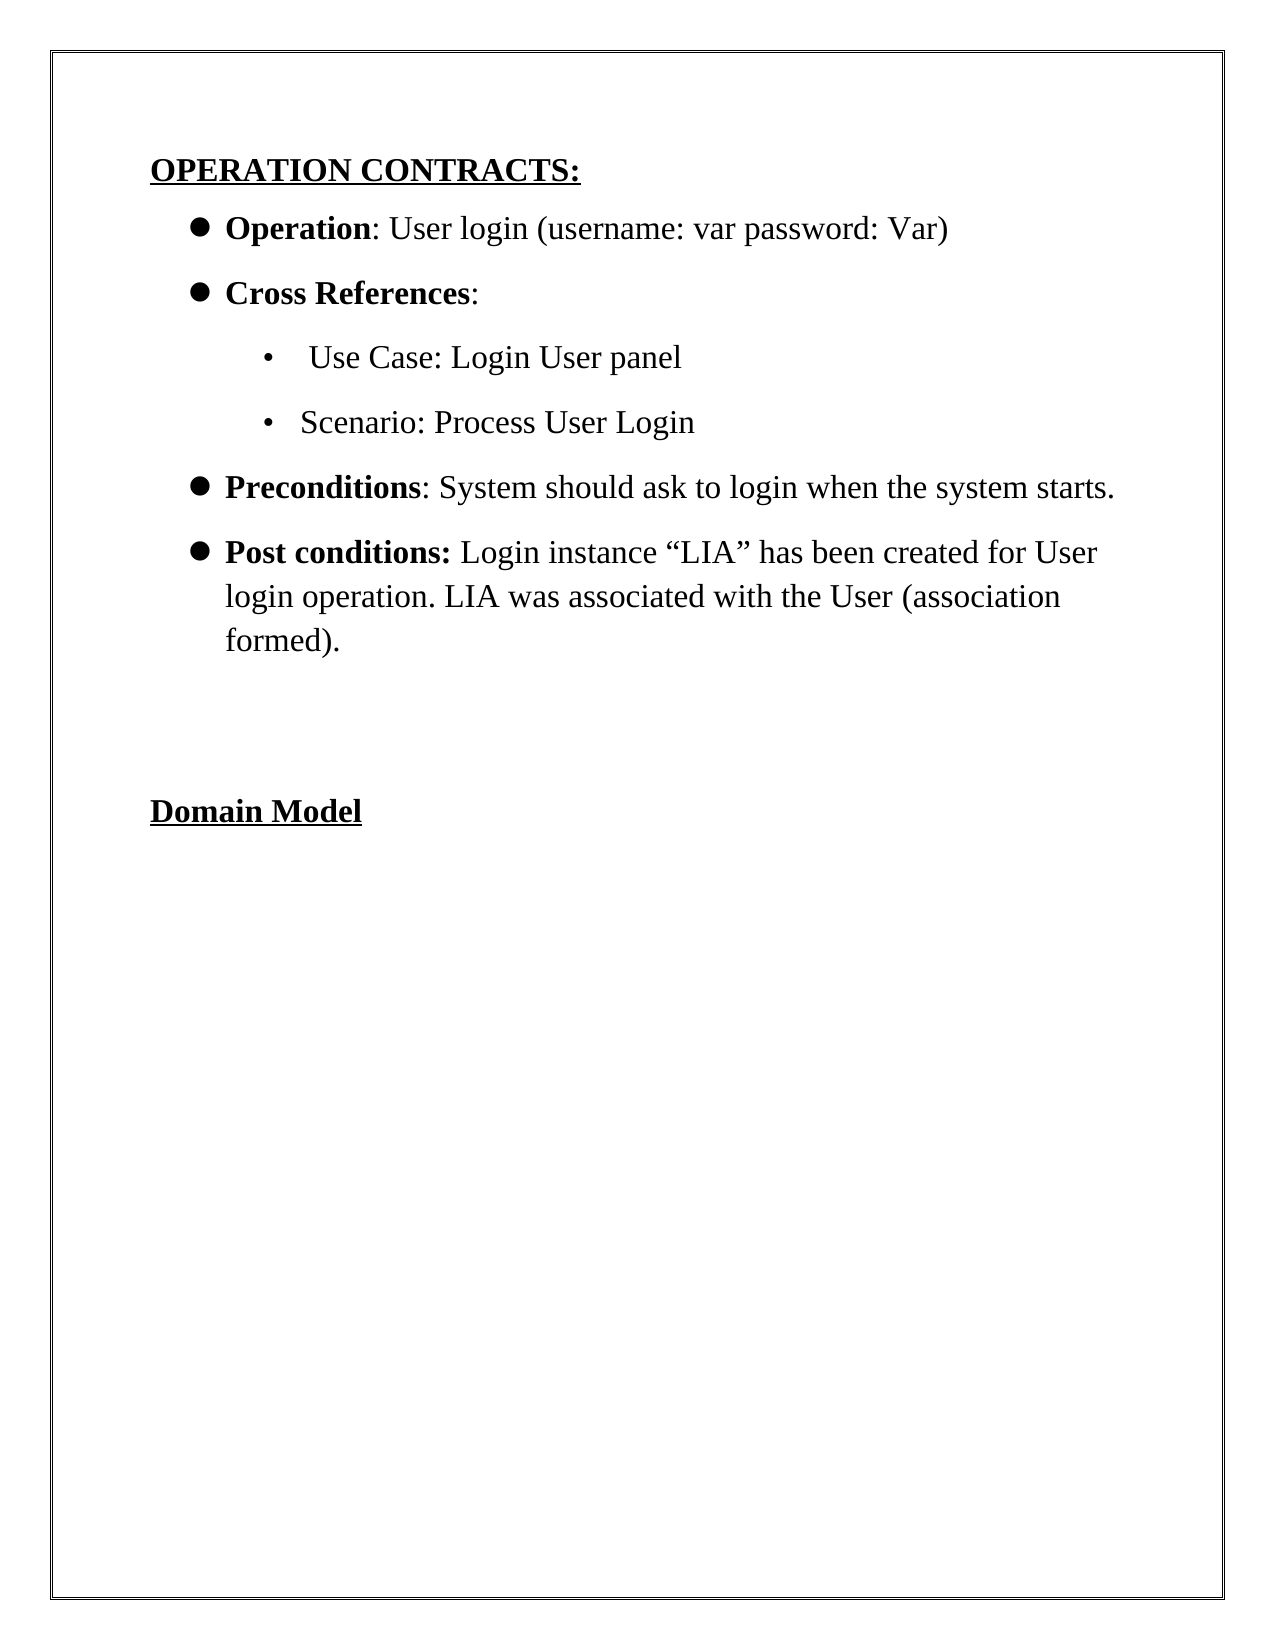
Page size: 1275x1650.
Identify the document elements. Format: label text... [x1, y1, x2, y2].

text OPERATION CONTRACTS: [150, 150, 1125, 188]
list Operation: User login (username: var password: Var) [187, 208, 1125, 246]
list Use Case: Login User panel [262, 338, 1125, 376]
list Cross References: [187, 273, 1125, 311]
list Scenario: Process User Login [262, 403, 1125, 441]
text Domain Model [150, 791, 1125, 829]
list Preconditions: System should ask to login when the system starts. [187, 468, 1125, 506]
list Post conditions: Login instance “LIA” has been created for User login operation. LIA was associated with the User (association formed). [187, 532, 1125, 659]
